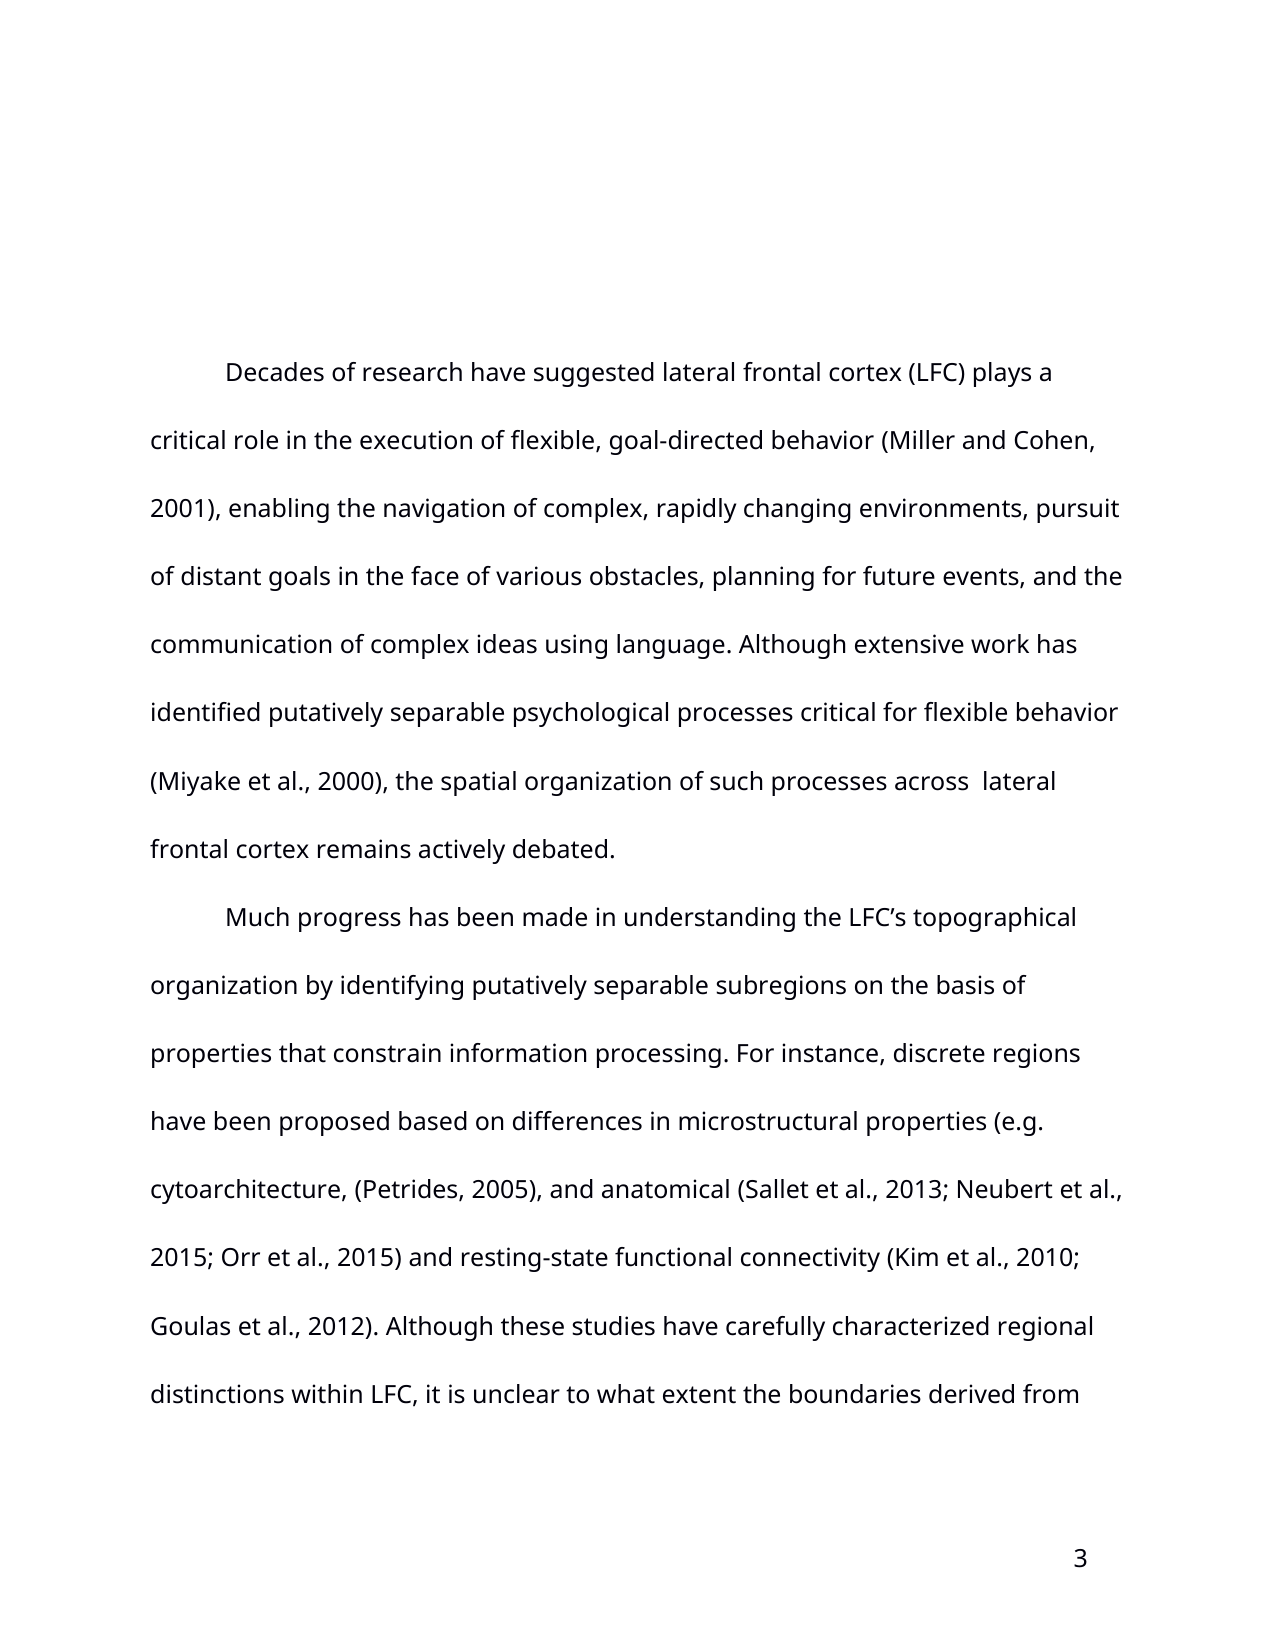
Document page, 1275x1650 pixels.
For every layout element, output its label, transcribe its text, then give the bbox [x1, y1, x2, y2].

text Decades of research have suggested lateral frontal cortex (LFC) plays a critical role in the execution of flexible, goal-directed behavior (Miller and Cohen, 2001), enabling the navigation of complex, rapidly changing environments, pursuit of distant goals in the face of various obstacles, planning for future events, and the communication of complex ideas using language. Although extensive work has identified putatively separable psychological processes critical for flexible behavior (Miyake et al., 2000), the spatial organization of such processes across lateral frontal cortex remains actively debated. [150, 354, 1125, 865]
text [150, 899, 1125, 1410]
